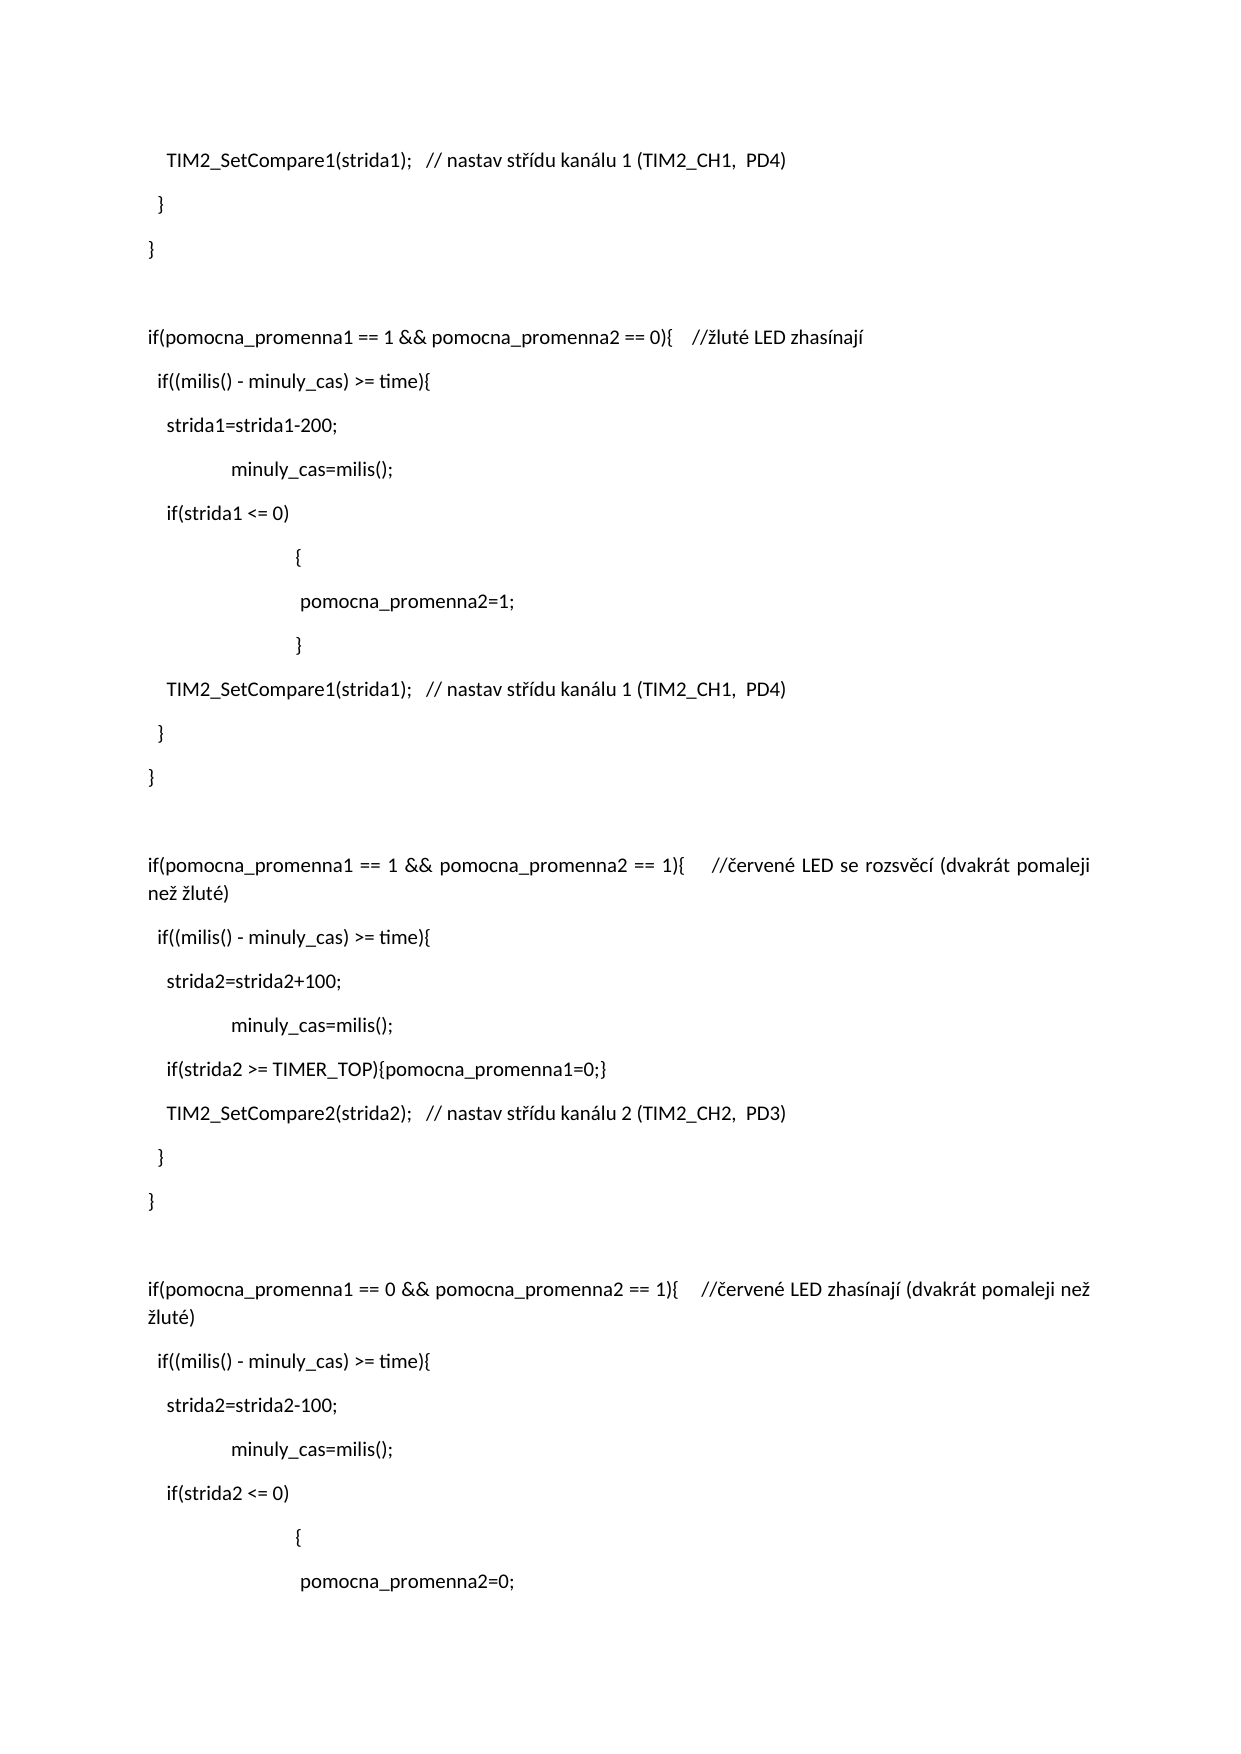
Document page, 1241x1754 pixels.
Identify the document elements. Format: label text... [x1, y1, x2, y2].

text } [148, 1144, 1093, 1170]
text } [148, 720, 1093, 746]
text if(strida1 <= 0) [148, 500, 1093, 526]
text { [148, 544, 1093, 569]
text pomocna_promenna2=1; [148, 588, 1093, 614]
text if(pomocna_promenna1 == 1 && pomocna_promenna2 == 1){ //červené LED se rozsvěcí (dvakrát pomaleji než žluté) [148, 853, 1093, 905]
text strida1=strida1-200; [148, 412, 1093, 437]
text if((milis() - minuly_cas) >= time){ [148, 368, 1093, 393]
text strida2=strida2+100; [148, 968, 1093, 993]
text { [148, 1524, 1093, 1550]
text } [148, 192, 1093, 217]
text if(pomocna_promenna1 == 1 && pomocna_promenna2 == 0){ //žluté LED zhasínají [148, 324, 1093, 349]
text strida2=strida2-100; [148, 1392, 1093, 1417]
text if(pomocna_promenna1 == 0 && pomocna_promenna2 == 1){ //červené LED zhasínají (dvakrát pomaleji než žluté) [148, 1277, 1093, 1329]
text } [148, 632, 1093, 658]
text if(strida2 >= TIMER_TOP){pomocna_promenna1=0;} [148, 1056, 1093, 1082]
text if(strida2 <= 0) [148, 1480, 1093, 1506]
text TIM2_SetCompare1(strida1); // nastav střídu kanálu 1 (TIM2_CH1, PD4) [148, 676, 1093, 702]
text minuly_cas=milis(); [148, 456, 1093, 481]
text if((milis() - minuly_cas) >= time){ [148, 1348, 1093, 1373]
text pomocna_promenna2=0; [148, 1568, 1093, 1594]
text TIM2_SetCompare2(strida2); // nastav střídu kanálu 2 (TIM2_CH2, PD3) [148, 1100, 1093, 1126]
text minuly_cas=milis(); [148, 1436, 1093, 1462]
text } [148, 764, 1093, 790]
text } [148, 1188, 1093, 1214]
text } [148, 236, 1093, 261]
text TIM2_SetCompare1(strida1); // nastav střídu kanálu 1 (TIM2_CH1, PD4) [148, 148, 1093, 173]
text if((milis() - minuly_cas) >= time){ [148, 924, 1093, 949]
text minuly_cas=milis(); [148, 1012, 1093, 1038]
